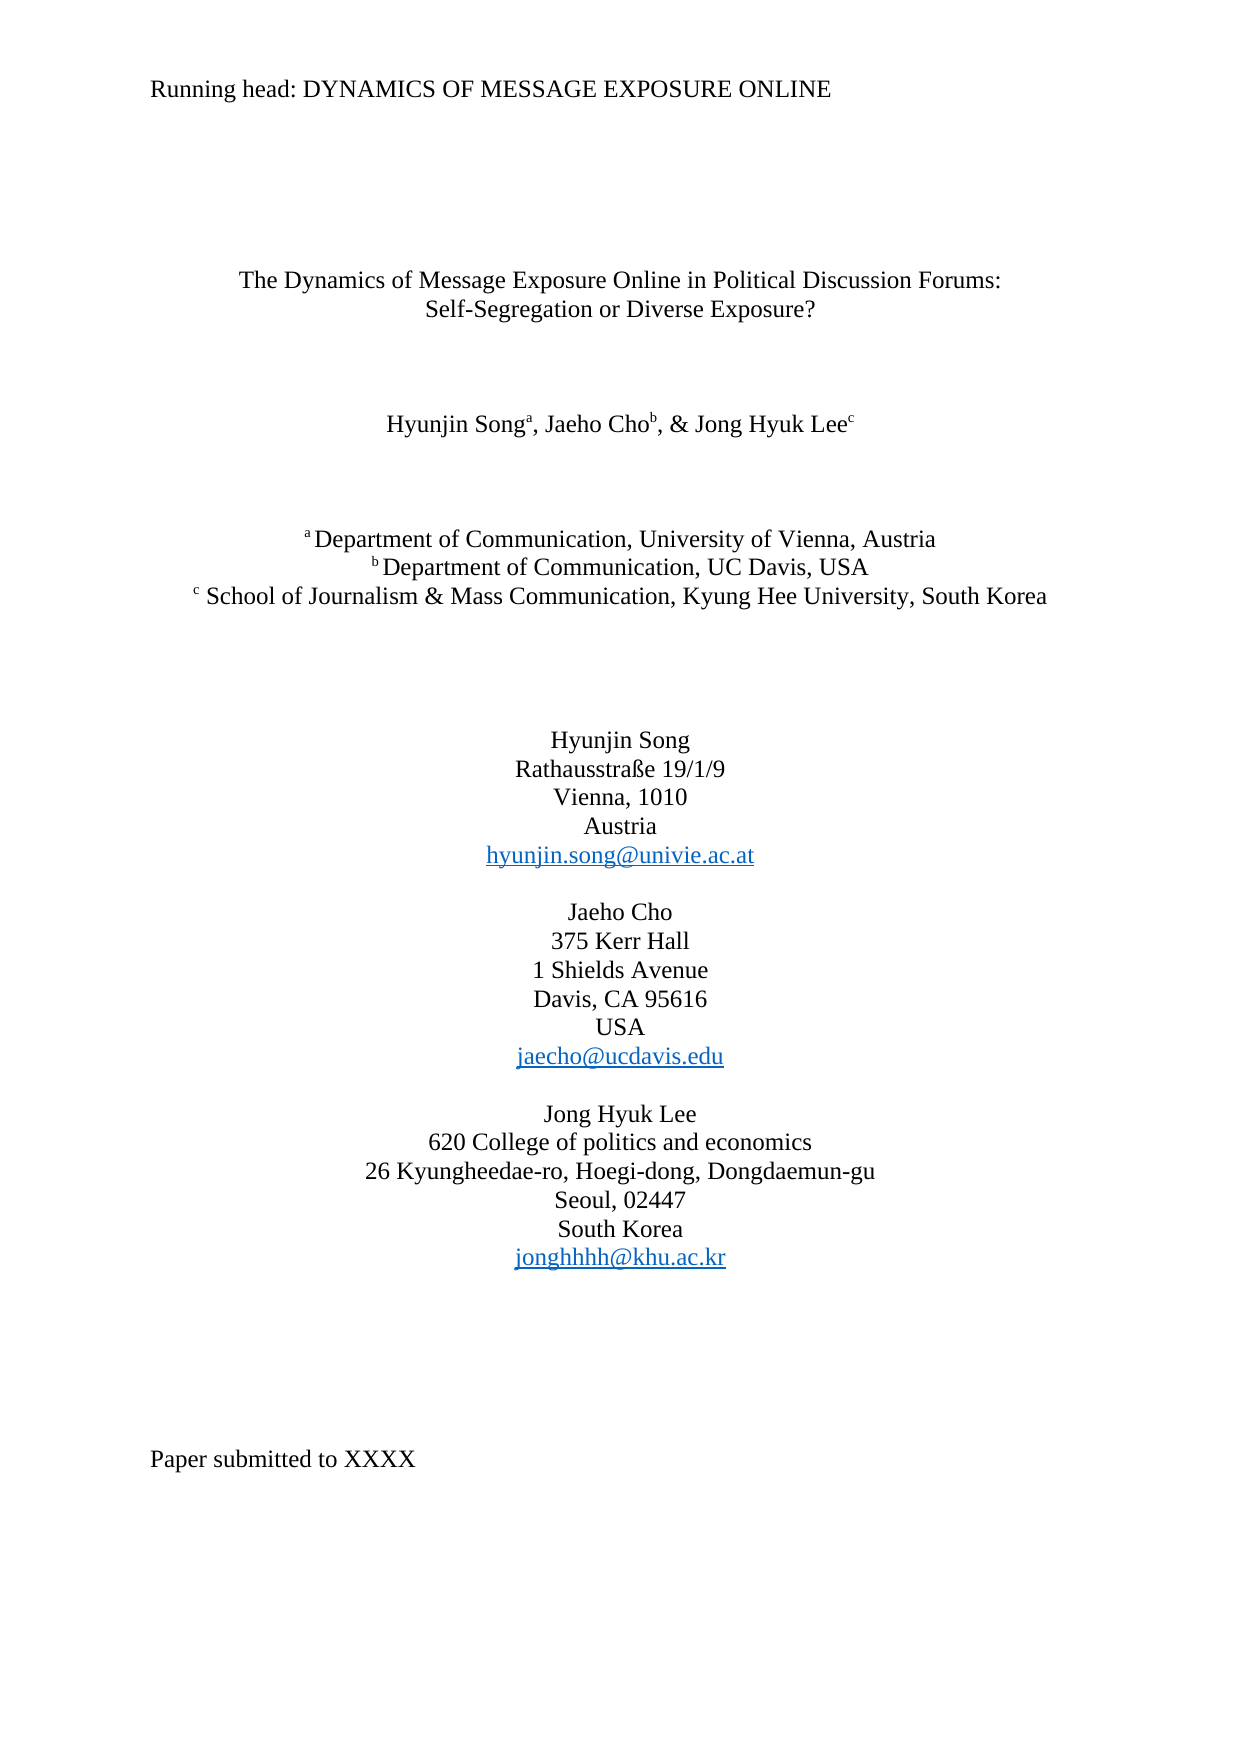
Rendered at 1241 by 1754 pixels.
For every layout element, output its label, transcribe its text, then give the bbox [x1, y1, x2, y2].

text Jong Hyuk Lee [150, 1099, 1090, 1127]
text jonghhhh@khu.ac.kr [150, 1242, 1090, 1271]
text jaecho@ucdavis.edu [150, 1041, 1090, 1070]
text 620 College of politics and economics [150, 1127, 1090, 1156]
text Austria [150, 811, 1090, 840]
text USA [150, 1012, 1090, 1041]
text 1 Shields Avenue [150, 955, 1090, 984]
text c School of Journalism & Mass Communication, Kyung Hee University, South Korea [206, 581, 1090, 610]
text Paper submitted to XXXX [150, 1444, 1090, 1472]
text Rathausstraße 19/1/9 [150, 754, 1090, 782]
text Hyunjin Songa, Jaeho Chob, & Jong Hyuk Leec [150, 409, 1090, 437]
text Vienna, 1010 [150, 782, 1090, 811]
text Jaeho Cho [150, 897, 1090, 926]
text 26 Kyungheedae-ro, Hoegi-dong, Dongdaemun-gu [150, 1156, 1090, 1185]
text Self-Segregation or Diverse Exposure? [150, 294, 1090, 322]
text Davis, CA 95616 [150, 984, 1090, 1012]
text The Dynamics of Message Exposure Online in Political Discussion Forums: [150, 265, 1090, 294]
text Hyunjin Song [150, 725, 1090, 754]
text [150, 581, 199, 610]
text South Korea [150, 1214, 1090, 1242]
text Seoul, 02447 [150, 1185, 1090, 1214]
text hyunjin.song@univie.ac.at [150, 840, 1090, 869]
text b Department of Communication, UC Davis, USA [150, 552, 1090, 581]
text a Department of Communication, University of Vienna, Austria [150, 524, 1090, 552]
text 375 Kerr Hall [150, 926, 1090, 955]
